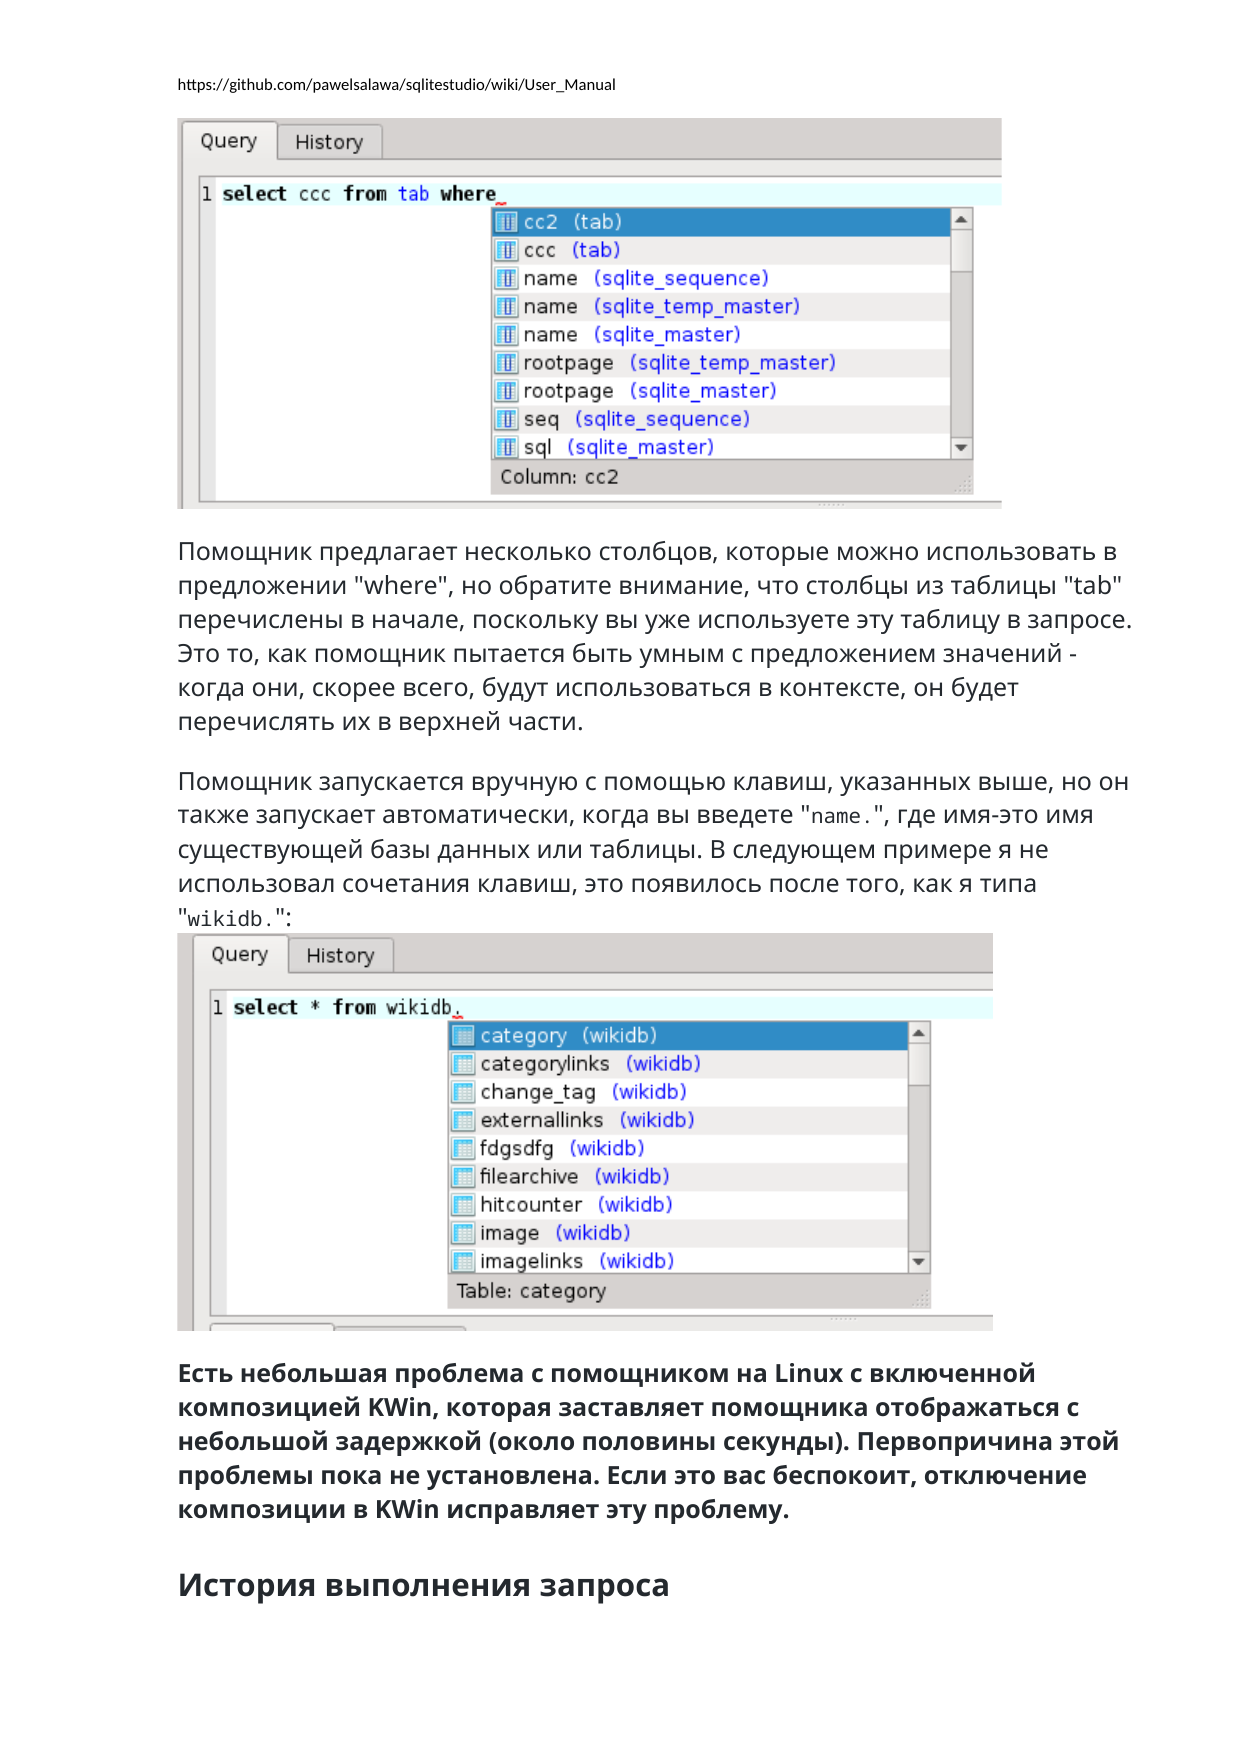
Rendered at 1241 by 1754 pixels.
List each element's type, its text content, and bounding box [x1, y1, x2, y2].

text Помощник запускается вручную с помощью клавиш, указанных выше, но он также запускает автоматически, когда вы введете "name.", где имя-это имя существующей базы данных или таблицы. В следующем примере я не использовал сочетания клавиш, это появилось после того, как я типа "wikidb.": [177, 763, 1152, 933]
picture [177, 933, 993, 1331]
text Есть небольшая проблема с помощником на Linux с включенной композицией KWin, которая заставляет помощника отображаться с небольшой задержкой (около половины секунды). Первопричина этой проблемы пока не установлена. Если это вас беспокоит, отключение композиции в KWin исправляет эту проблему. [177, 1356, 1152, 1526]
text Помощник предлагает несколько столбцов, которые можно использовать в предложении "where", но обратите внимание, что столбцы из таблицы "tab" перечислены в начале, поскольку вы уже используете эту таблицу в запросе. Это то, как помощник пытается быть умным с предложением значений - когда они, скорее всего, будут использоваться в контексте, он будет перечислять их в верхней части. [177, 534, 1152, 738]
text История выполнения запроса [177, 1563, 1152, 1606]
picture [177, 118, 1002, 509]
